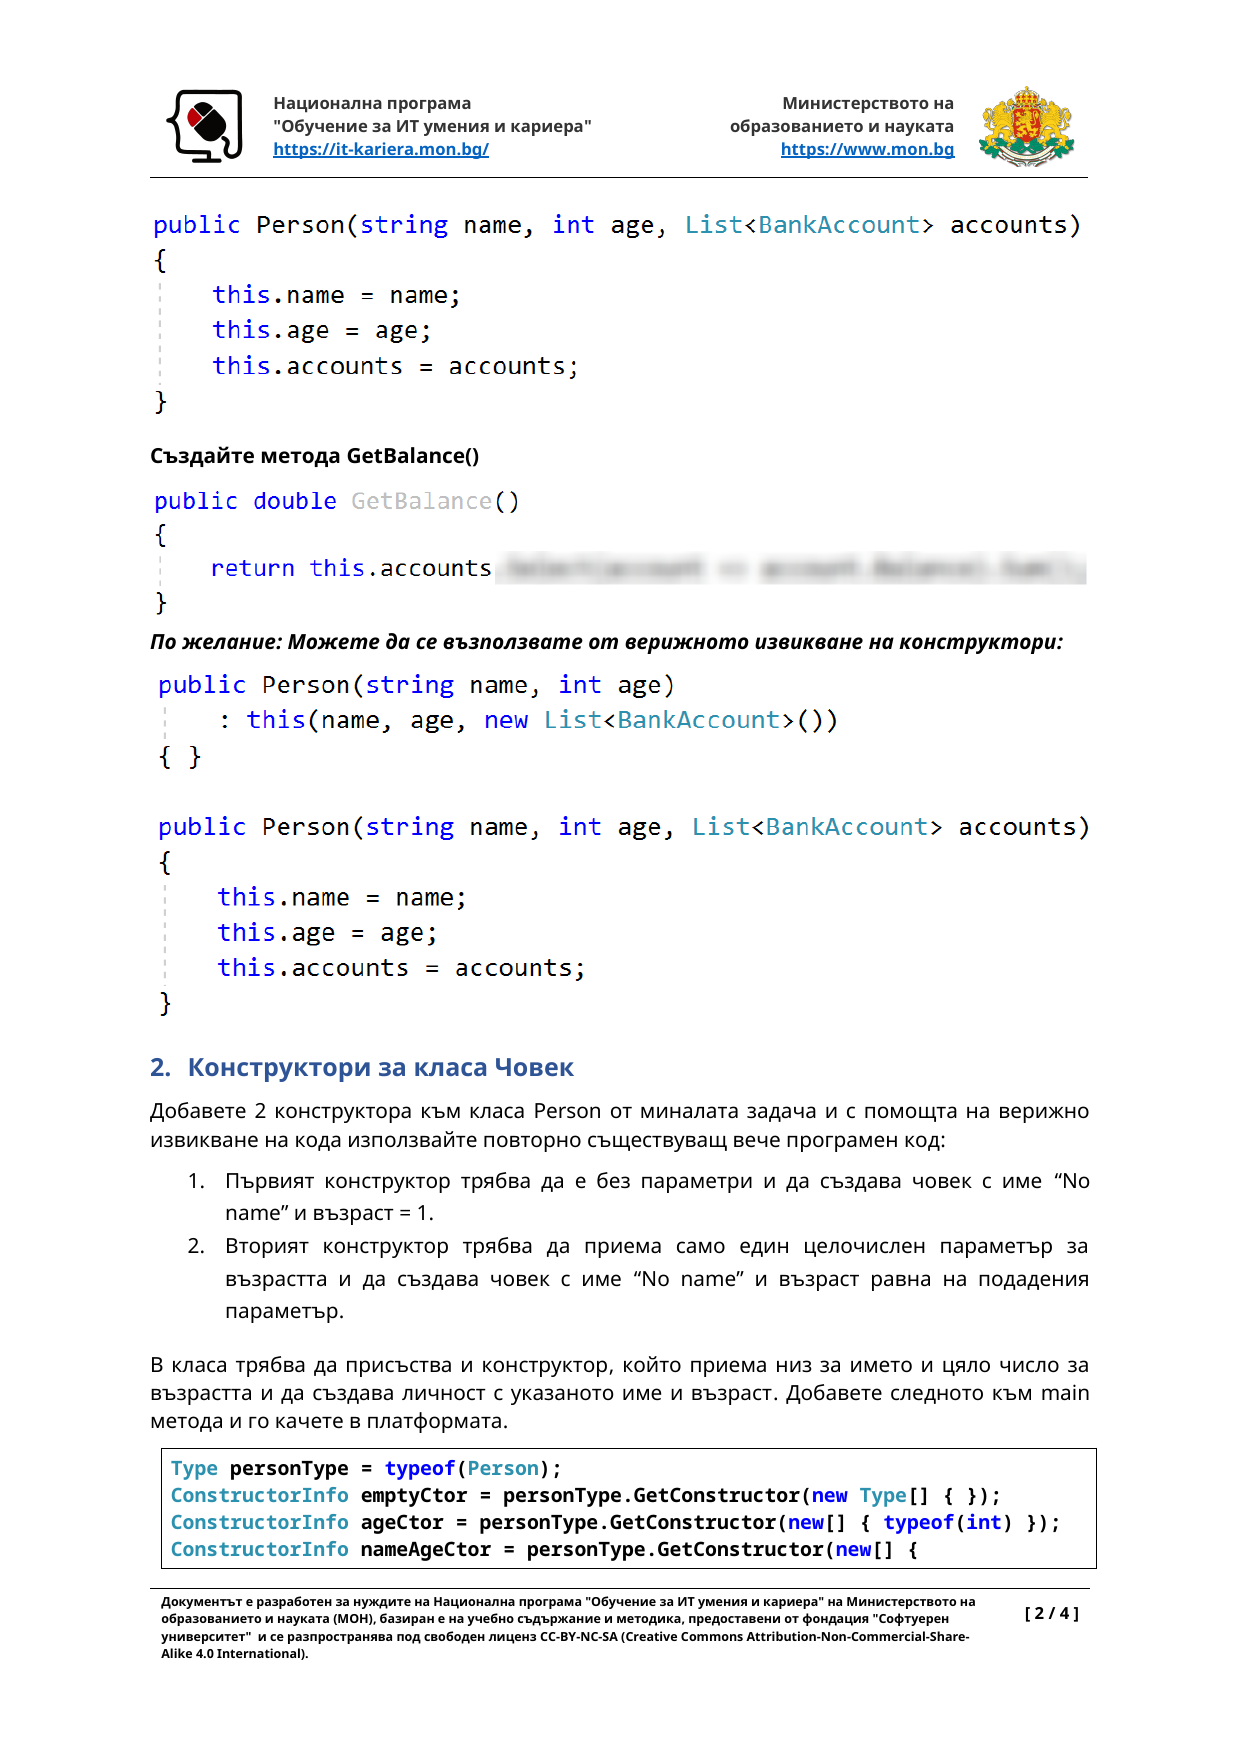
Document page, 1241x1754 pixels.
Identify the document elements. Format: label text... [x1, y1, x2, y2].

list Първият конструктор трябва да е без параметри и да създава човек с име “No name” и възраст = 1. [187, 1166, 1090, 1227]
picture [150, 482, 1096, 615]
picture [161, 81, 251, 171]
text По желание: Можете да се възползвате от верижното извикване на конструктори: [150, 627, 1090, 655]
picture [978, 85, 1075, 167]
picture [150, 667, 1096, 1025]
subtitle Конструктори за класа Човек [150, 1050, 1090, 1084]
picture [150, 206, 1087, 429]
text Добавете 2 конструктора към класа Person от миналата задача и с помощта на верижно извикване на кода използвайте повторно съществуващ вече програмен код: [150, 1096, 1090, 1153]
text Създайте метода GetBalance() [150, 441, 1090, 470]
text В класа трябва да присъства и конструктор, който приема низ за името и цяло число за възрастта и да създава личност с указаното име и възраст. Добавете следното към main метода и го качете в платформата. [150, 1350, 1090, 1435]
list Вторият конструктор трябва да приема само един целочислен параметър за възрастта и да създава човек с име “No name” и възраст равна на подадения параметър. [187, 1231, 1090, 1325]
